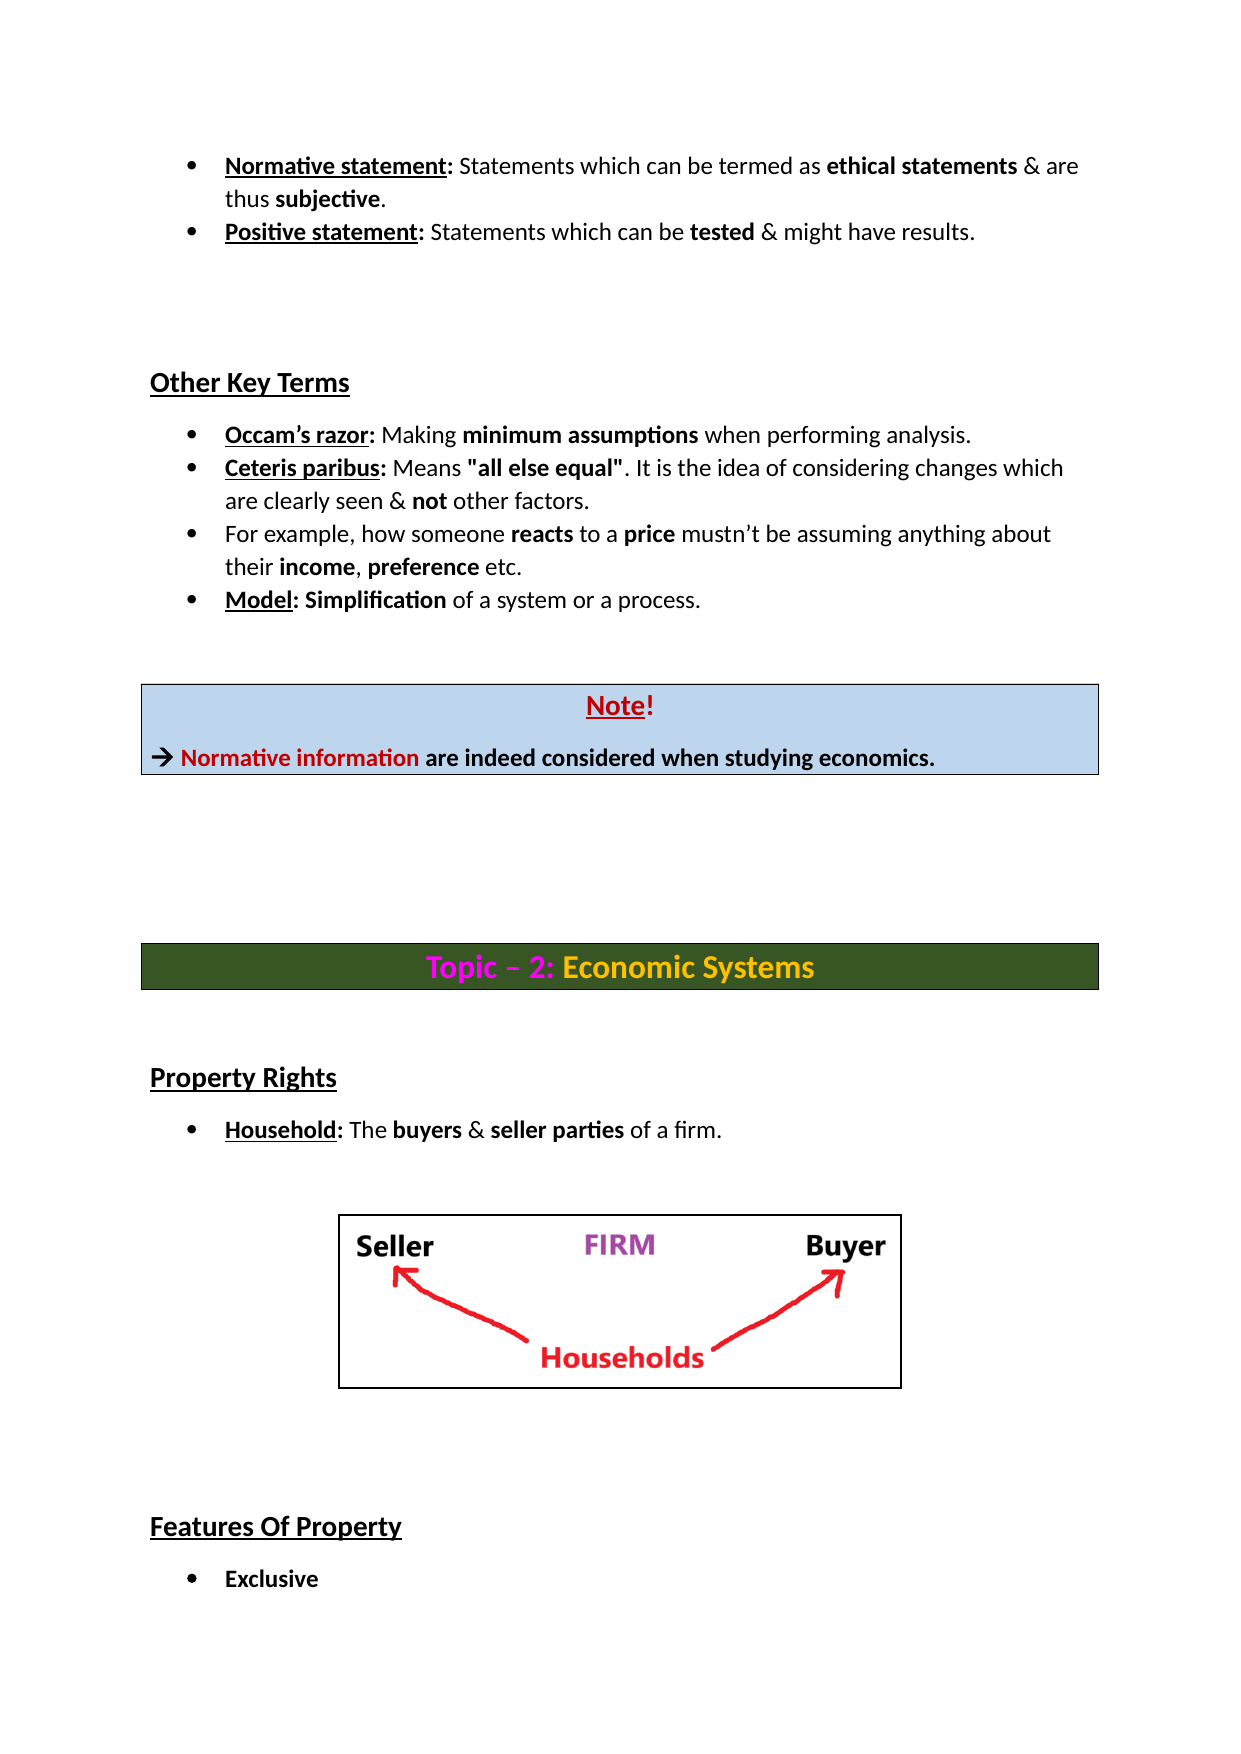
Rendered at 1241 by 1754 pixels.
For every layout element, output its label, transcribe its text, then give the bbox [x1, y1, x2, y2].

list Exclusive [187, 1563, 1090, 1593]
list Positive statement: Statements which can be tested & might have results. [187, 216, 1090, 246]
text Note! [142, 685, 1098, 722]
list Occam’s razor: Making minimum assumptions when performing analysis. [187, 420, 1090, 450]
text Topic – 2: Economic Systems [142, 944, 1098, 989]
list Household: The buyers & seller parties of a firm. [187, 1115, 1090, 1145]
text Property Rights [150, 1059, 1090, 1095]
picture [340, 1216, 900, 1387]
list Normative statement: Statements which can be termed as ethical statements & are thus subjective. [187, 150, 1090, 213]
text Normative information are indeed considered when studying economics. [142, 738, 1098, 774]
text Other Key Terms [150, 364, 1090, 400]
text Features Of Property [150, 1508, 1090, 1543]
list Model: Simplification of a system or a process. [187, 584, 1090, 615]
list Ceteris paribus: Means "all else equal". It is the idea of considering changes which are clearly seen & not other factors. [187, 453, 1090, 516]
list For example, how someone reacts to a price mustn’t be assuming anything about their income, preference etc. [187, 518, 1090, 582]
